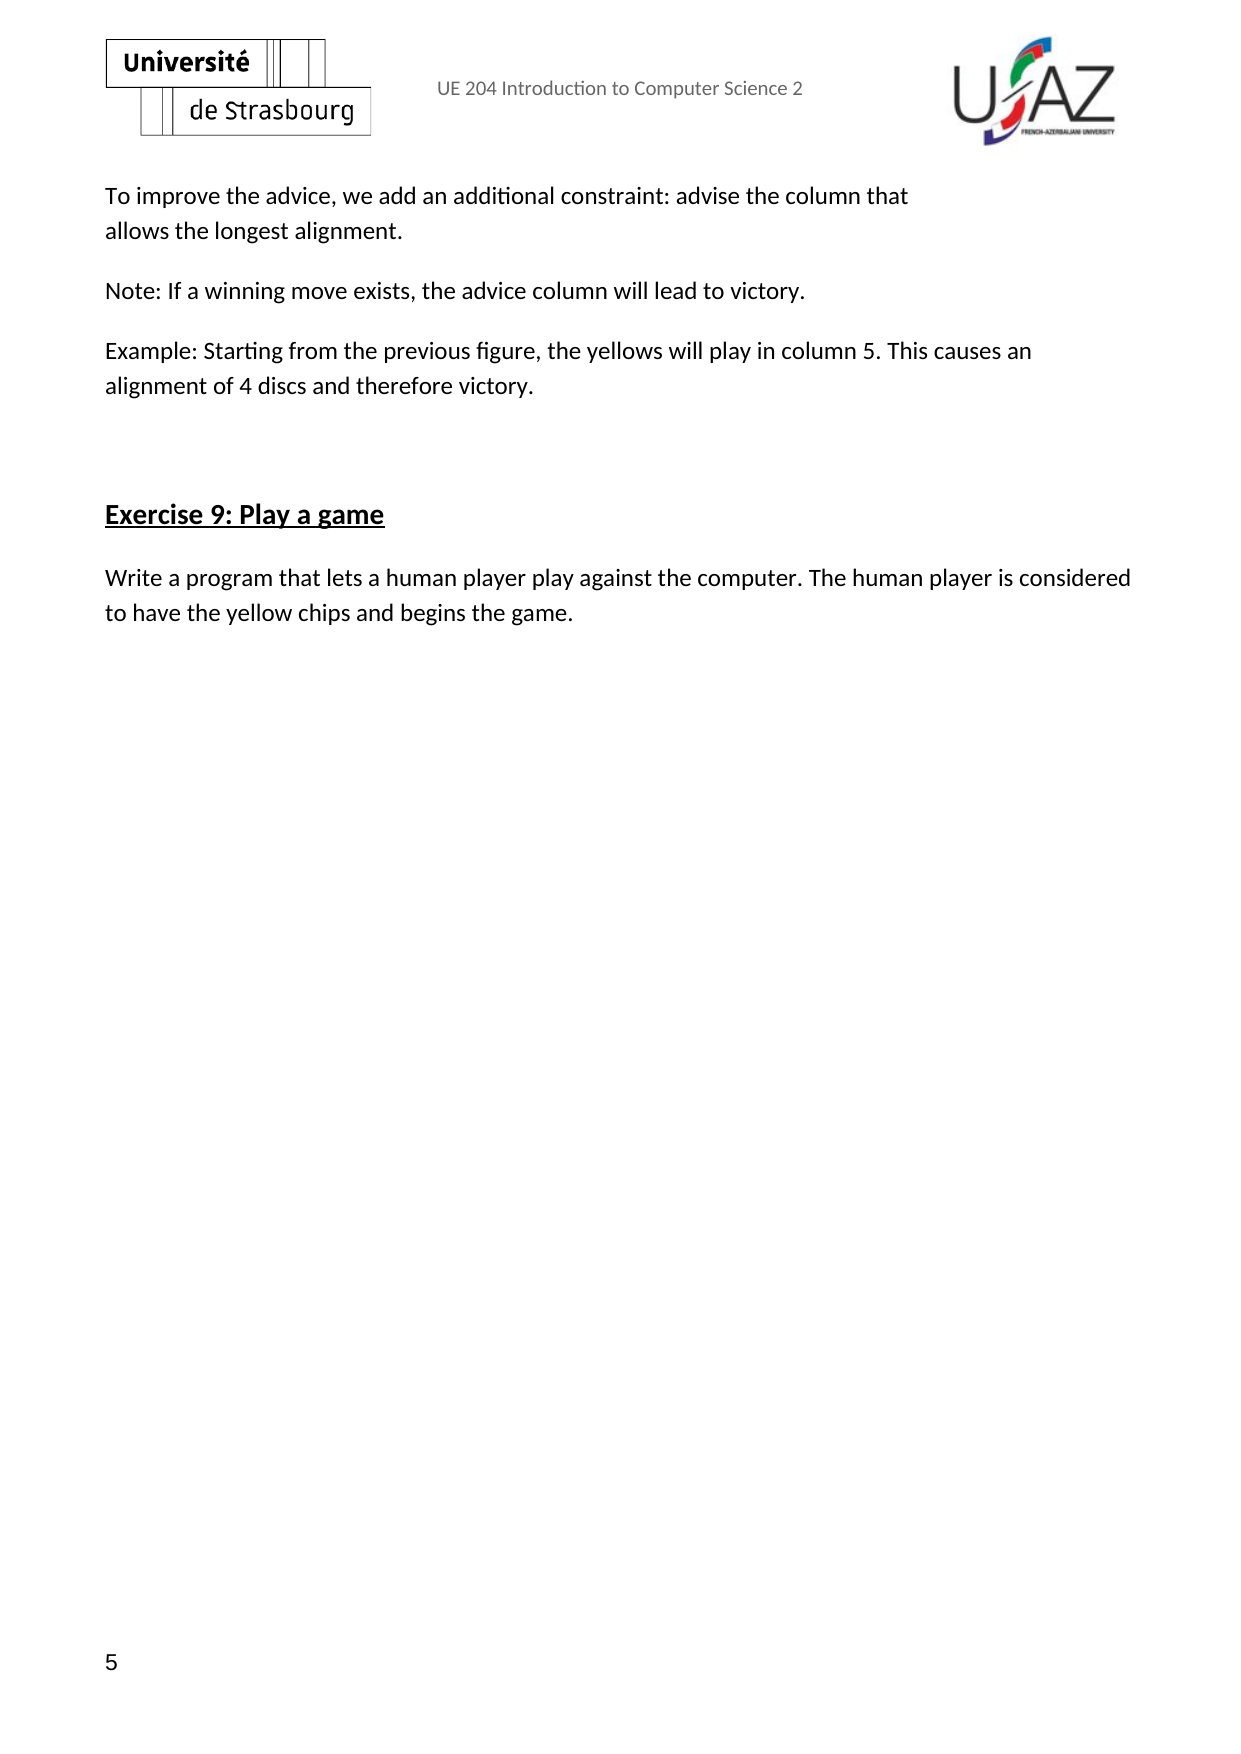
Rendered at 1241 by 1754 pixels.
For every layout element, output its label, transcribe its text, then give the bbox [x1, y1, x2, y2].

picture [105, 39, 372, 136]
text To improve the advice, we add an additional constraint: advise the column that allows the longest alignment. [105, 180, 1135, 245]
text Note: If a winning move exists, the advice column will lead to victory. [105, 275, 1135, 305]
text Example: Starting from the previous figure, the yellows will play in column 5. This causes an alignment of 4 discs and therefore victory. [105, 335, 1135, 400]
text Exercise 9: Play a game [105, 496, 1135, 531]
text Write a program that lets a human player play against the computer. The human player is considered to have the yellow chips and begins the game. [105, 562, 1135, 627]
picture [937, 15, 1136, 215]
